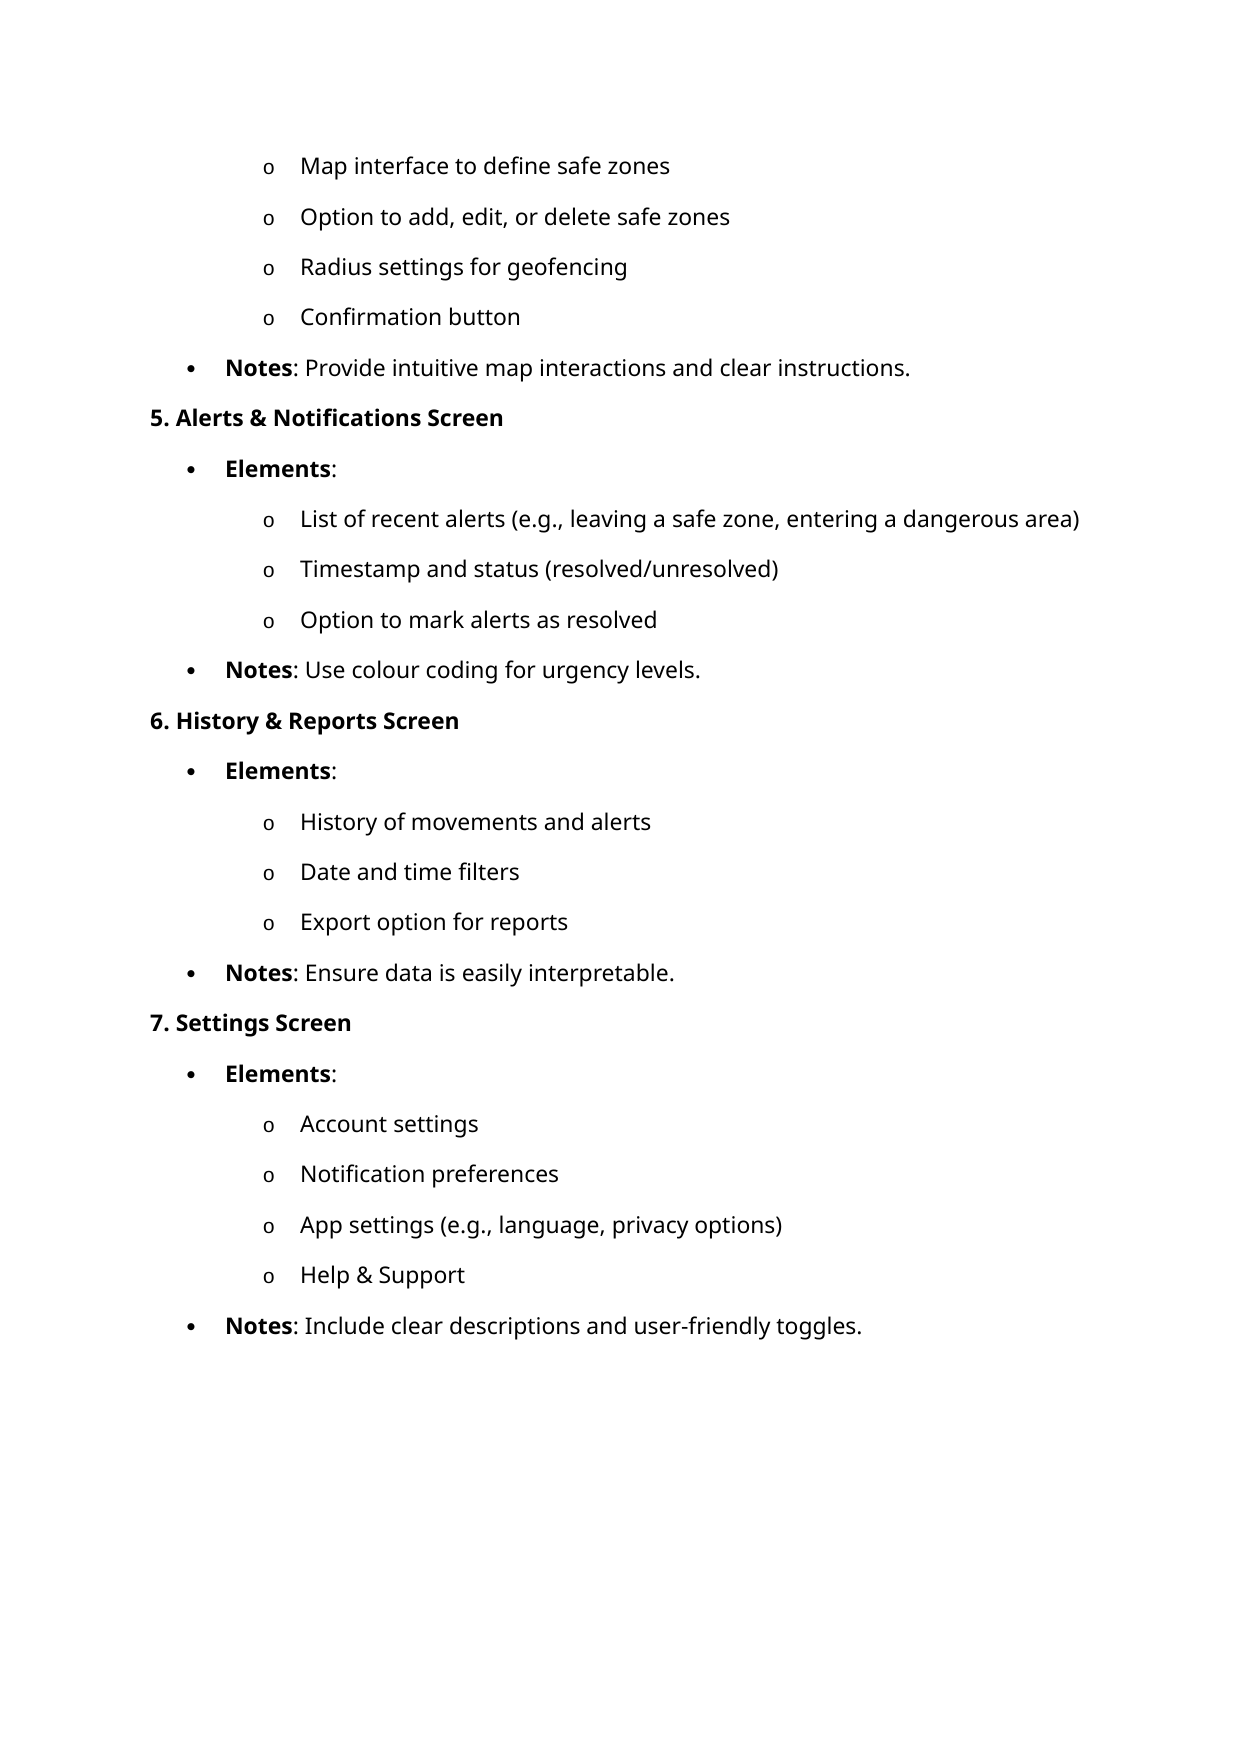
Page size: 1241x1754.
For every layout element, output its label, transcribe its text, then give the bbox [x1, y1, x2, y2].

list Timestamp and status (resolved/unresolved) [262, 553, 1090, 584]
list Notification preferences [262, 1158, 1090, 1189]
list Notes: Include clear descriptions and user-friendly toggles. [187, 1309, 1090, 1341]
list Export option for reports [262, 906, 1090, 937]
list Notes: Ensure data is easily interpretable. [187, 957, 1090, 988]
list Notes: Provide intuitive map interactions and clear instructions. [187, 352, 1090, 383]
list Option to mark alerts as resolved [262, 604, 1090, 635]
text 7. Settings Screen [150, 1007, 1090, 1038]
list Map interface to define safe zones [262, 150, 1090, 181]
list App settings (e.g., language, privacy options) [262, 1209, 1090, 1240]
list Elements: [187, 755, 1090, 786]
list Confirmation button [262, 301, 1090, 332]
list Elements: [187, 452, 1090, 484]
list Notes: Use colour coding for urgency levels. [187, 654, 1090, 685]
list Help & Support [262, 1259, 1090, 1290]
list Account settings [262, 1108, 1090, 1139]
list Elements: [187, 1057, 1090, 1089]
text 5. Alerts & Notifications Screen [150, 402, 1090, 433]
list Radius settings for geofencing [262, 251, 1090, 282]
text 6. History & Reports Screen [150, 704, 1090, 736]
list Date and time filters [262, 856, 1090, 887]
list Option to add, edit, or delete safe zones [262, 200, 1090, 232]
list History of movements and alerts [262, 805, 1090, 837]
list List of recent alerts (e.g., leaving a safe zone, entering a dangerous area) [262, 503, 1090, 534]
